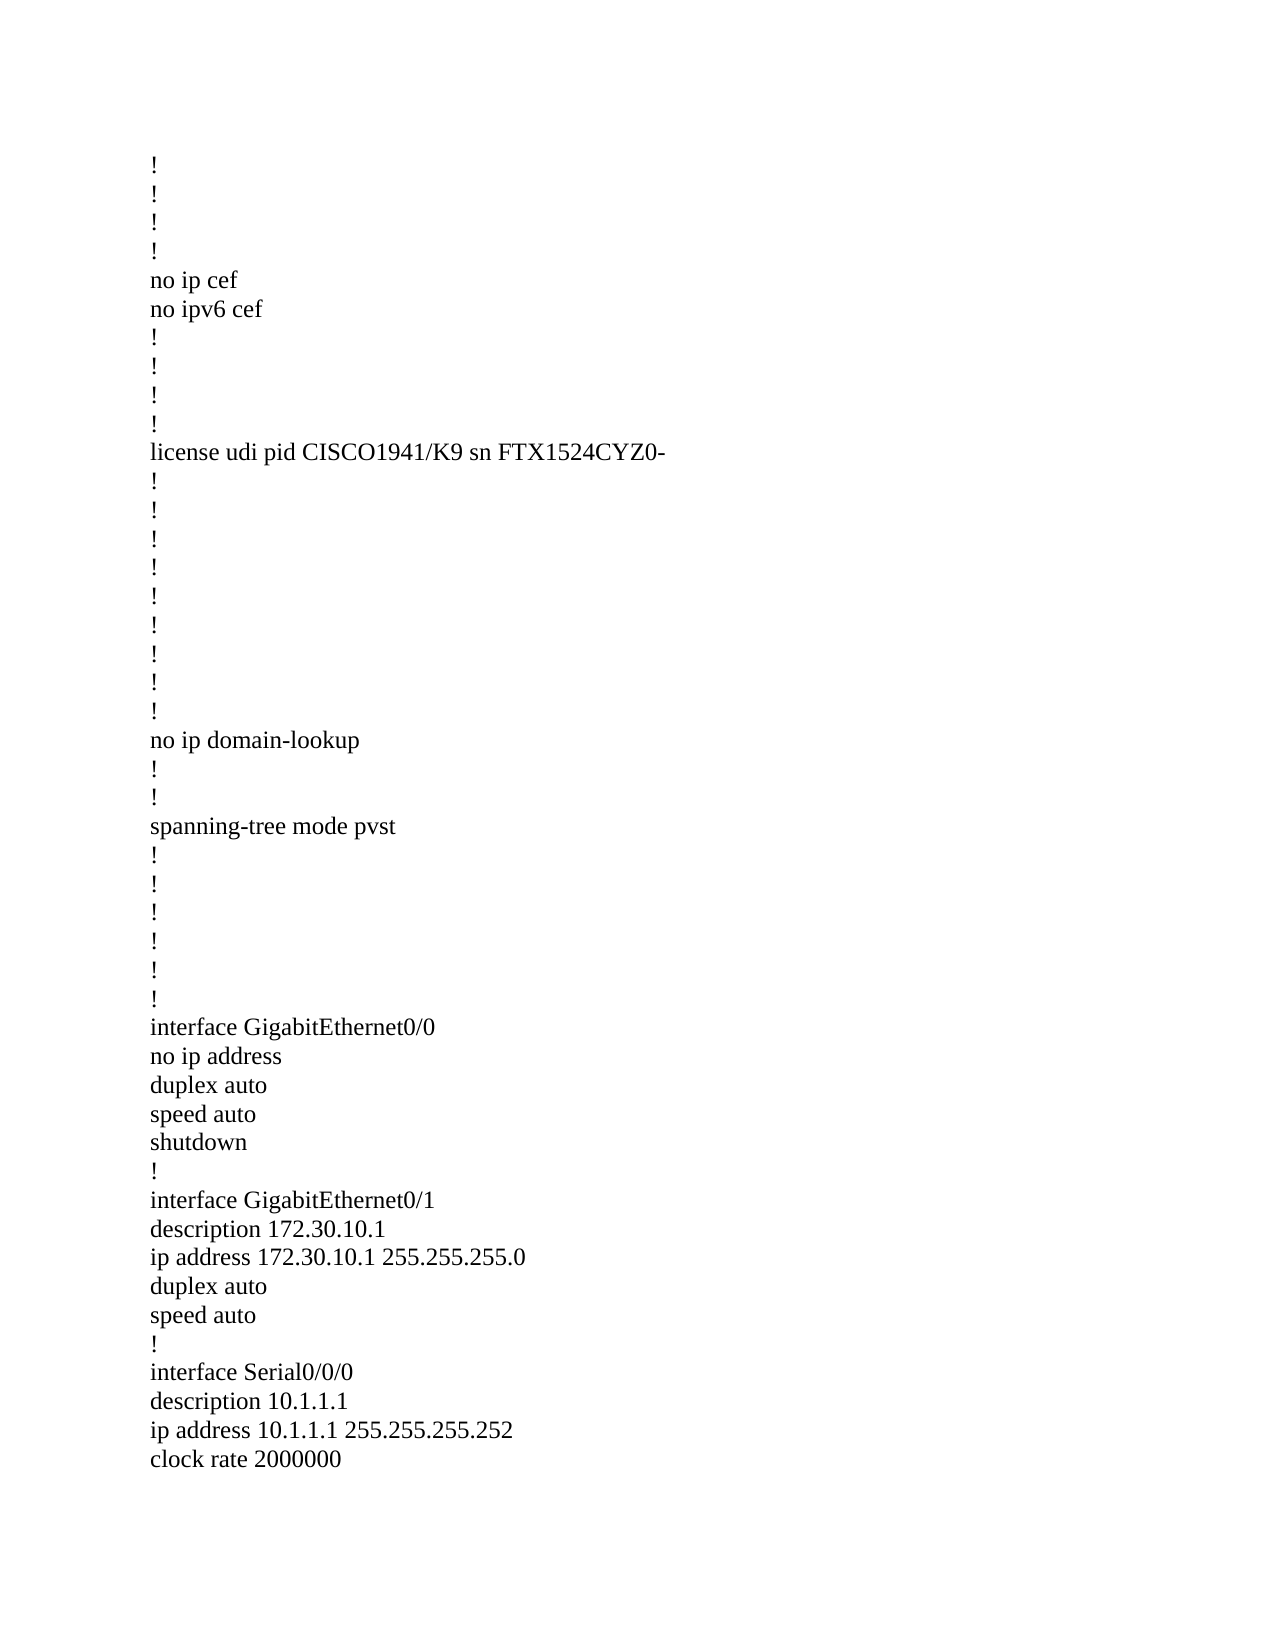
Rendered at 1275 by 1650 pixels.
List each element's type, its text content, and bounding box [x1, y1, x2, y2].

text ! [150, 1156, 1125, 1185]
text ! [150, 610, 1125, 639]
text ! [150, 207, 1125, 236]
text license udi pid CISCO1941/K9 sn FTX1524CYZ0- [150, 437, 1125, 466]
text ! [150, 409, 1125, 437]
text ! [150, 552, 1125, 581]
text no ip address [150, 1041, 1125, 1070]
text ! [150, 926, 1125, 955]
text ! [150, 495, 1125, 524]
text ! [150, 869, 1125, 897]
text speed auto [150, 1300, 1125, 1329]
text ! [150, 639, 1125, 667]
text ! [150, 179, 1125, 207]
text ! [150, 955, 1125, 984]
text interface Serial0/0/0 [150, 1357, 1125, 1386]
text ! [150, 897, 1125, 926]
text interface GigabitEthernet0/0 [150, 1012, 1125, 1041]
text ! [150, 524, 1125, 552]
text duplex auto [150, 1271, 1125, 1300]
text shutdown [150, 1127, 1125, 1156]
text ! [150, 380, 1125, 409]
text no ipv6 cef [150, 294, 1125, 322]
text ! [150, 466, 1125, 495]
text no ip cef [150, 265, 1125, 294]
text ! [150, 667, 1125, 696]
text ! [150, 236, 1125, 265]
text ip address 172.30.10.1 255.255.255.0 [150, 1242, 1125, 1271]
text spanning-tree mode pvst [150, 811, 1125, 840]
text speed auto [150, 1099, 1125, 1127]
text ! [150, 754, 1125, 782]
text ! [150, 984, 1125, 1012]
text ! [150, 840, 1125, 869]
text ! [150, 782, 1125, 811]
text interface GigabitEthernet0/1 [150, 1185, 1125, 1214]
text ! [150, 1329, 1125, 1357]
text ! [150, 351, 1125, 380]
text clock rate 2000000 [150, 1444, 1125, 1472]
text no ip domain-lookup [150, 725, 1125, 754]
text ip address 10.1.1.1 255.255.255.252 [150, 1415, 1125, 1444]
text ! [150, 322, 1125, 351]
text ! [150, 150, 1125, 179]
text ! [150, 696, 1125, 725]
text ! [150, 581, 1125, 610]
text description 10.1.1.1 [150, 1386, 1125, 1415]
text description 172.30.10.1 [150, 1214, 1125, 1242]
text duplex auto [150, 1070, 1125, 1099]
